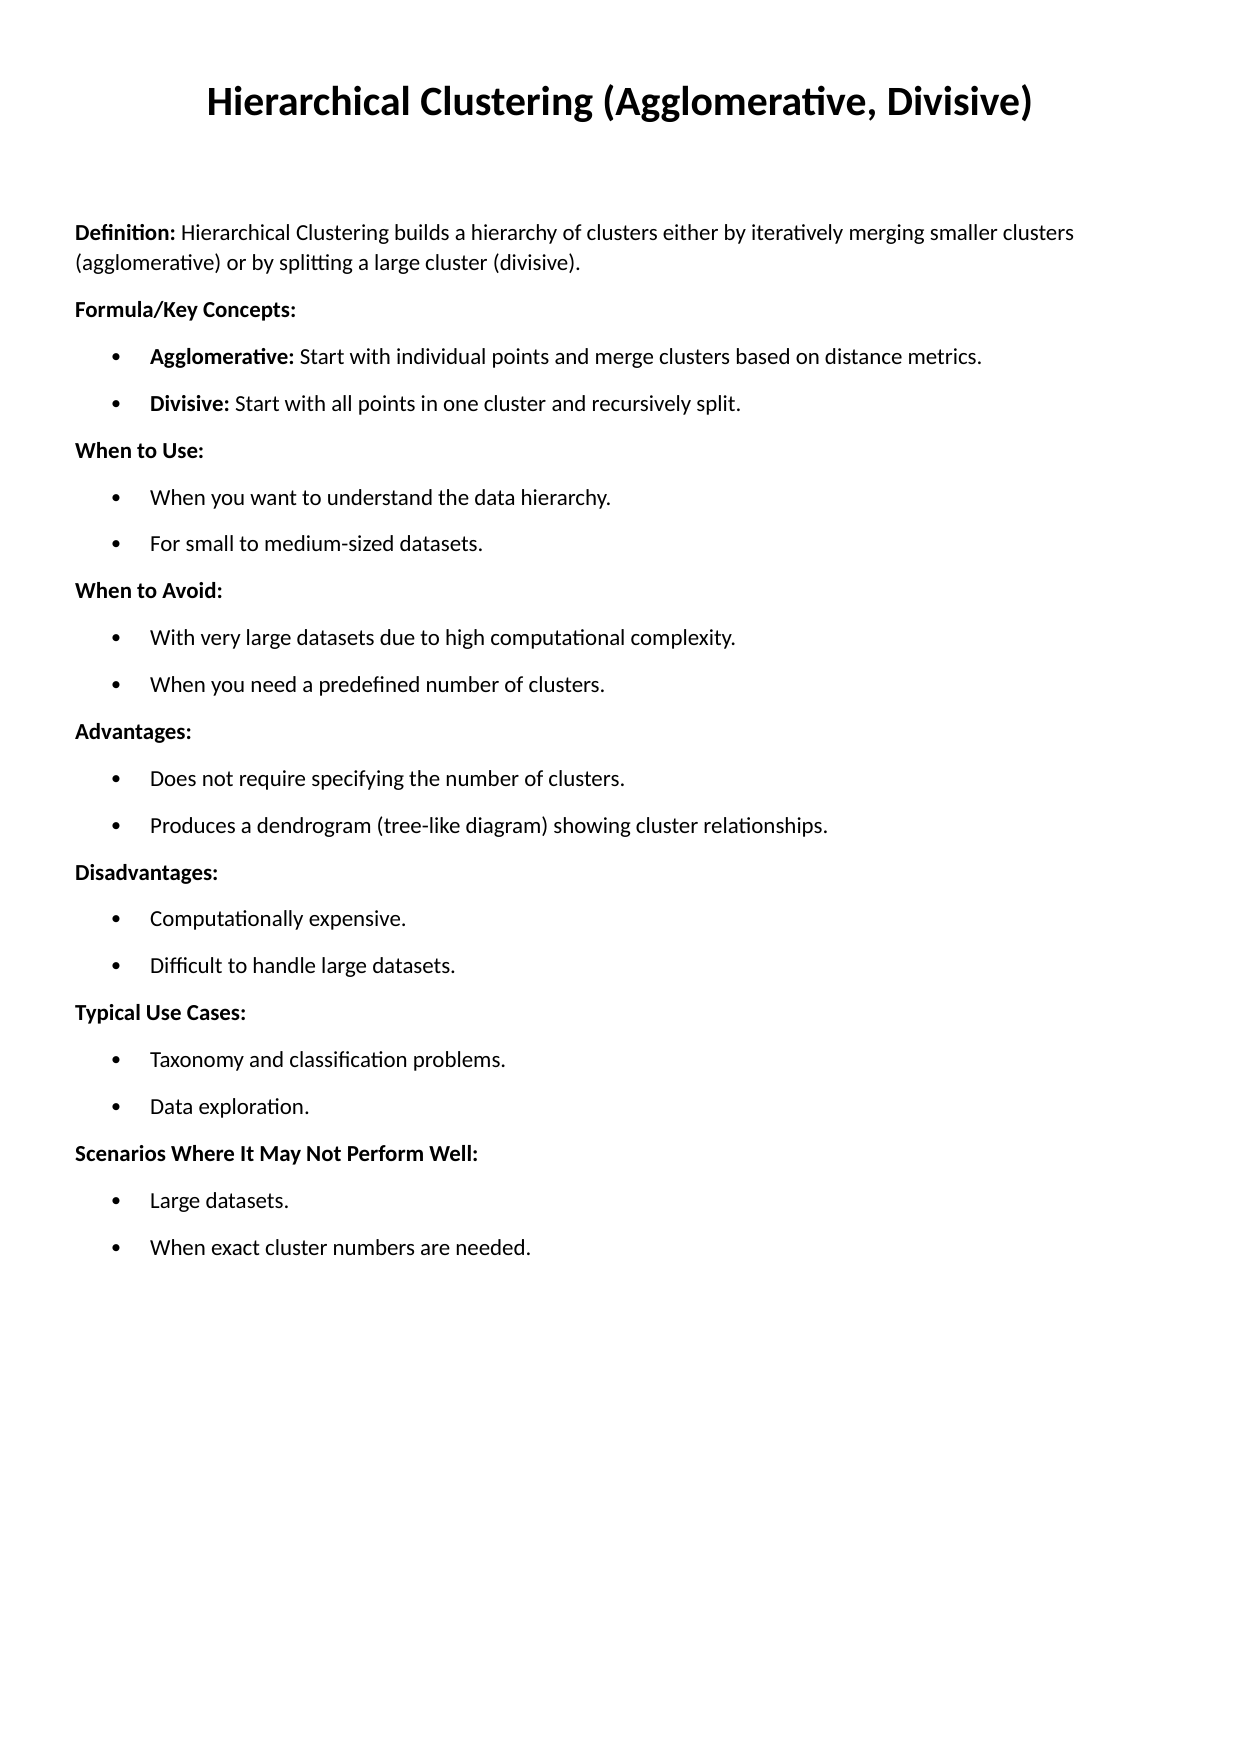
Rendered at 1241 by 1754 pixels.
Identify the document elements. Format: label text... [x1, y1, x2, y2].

text Formula/Key Concepts: [75, 295, 1165, 323]
list With very large datasets due to high computational complexity. [112, 623, 1165, 651]
list Produces a dendrogram (tree-like diagram) showing cluster relationships. [112, 811, 1165, 839]
list When you want to understand the data hierarchy. [112, 483, 1165, 511]
list Divisive: Start with all points in one cluster and recursively split. [112, 389, 1165, 417]
text Scenarios Where It May Not Perform Well: [75, 1139, 1165, 1167]
list Agglomerative: Start with individual points and merge clusters based on distance metrics. [112, 342, 1165, 370]
list Data exploration. [112, 1092, 1165, 1120]
list Difficult to handle large datasets. [112, 951, 1165, 979]
list Taxonomy and classification problems. [112, 1045, 1165, 1073]
list When exact cluster numbers are needed. [112, 1233, 1165, 1261]
text Advantages: [75, 717, 1165, 745]
text Disadvantages: [75, 858, 1165, 886]
text When to Avoid: [75, 576, 1165, 604]
list Does not require specifying the number of clusters. [112, 764, 1165, 792]
list When you need a predefined number of clusters. [112, 670, 1165, 698]
text Hierarchical Clustering (Agglomerative, Divisive) [75, 75, 1165, 126]
list For small to medium-sized datasets. [112, 529, 1165, 558]
text Typical Use Cases: [75, 998, 1165, 1026]
list Large datasets. [112, 1186, 1165, 1214]
text Definition: Hierarchical Clustering builds a hierarchy of clusters either by iteratively merging smaller clusters (agglomerative) or by splitting a large cluster (divisive). [75, 218, 1165, 276]
list Computationally expensive. [112, 904, 1165, 933]
text When to Use: [75, 436, 1165, 464]
